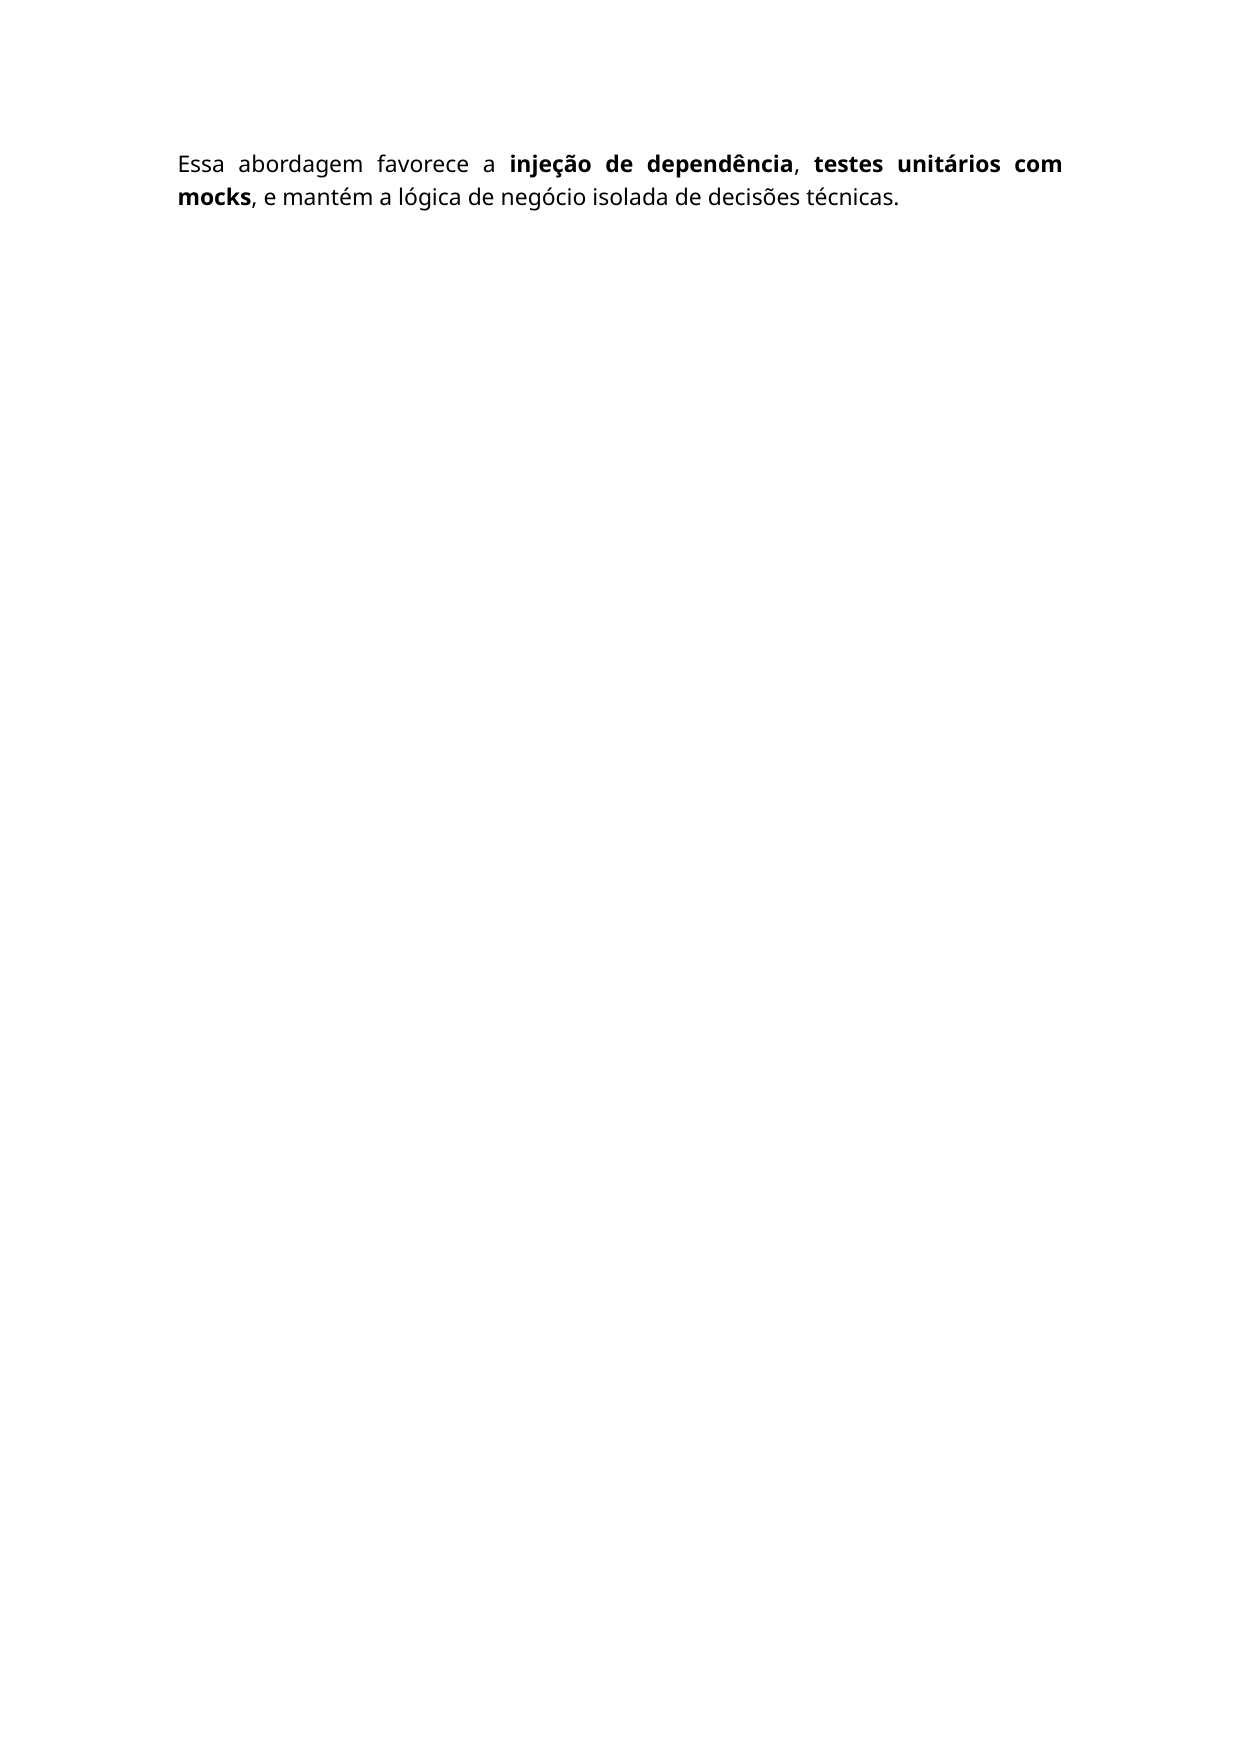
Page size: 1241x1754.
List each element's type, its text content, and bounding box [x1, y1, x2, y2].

text Essa abordagem favorece a injeção de dependência, testes unitários com mocks, e mantém a lógica de negócio isolada de decisões técnicas. [177, 148, 1063, 213]
